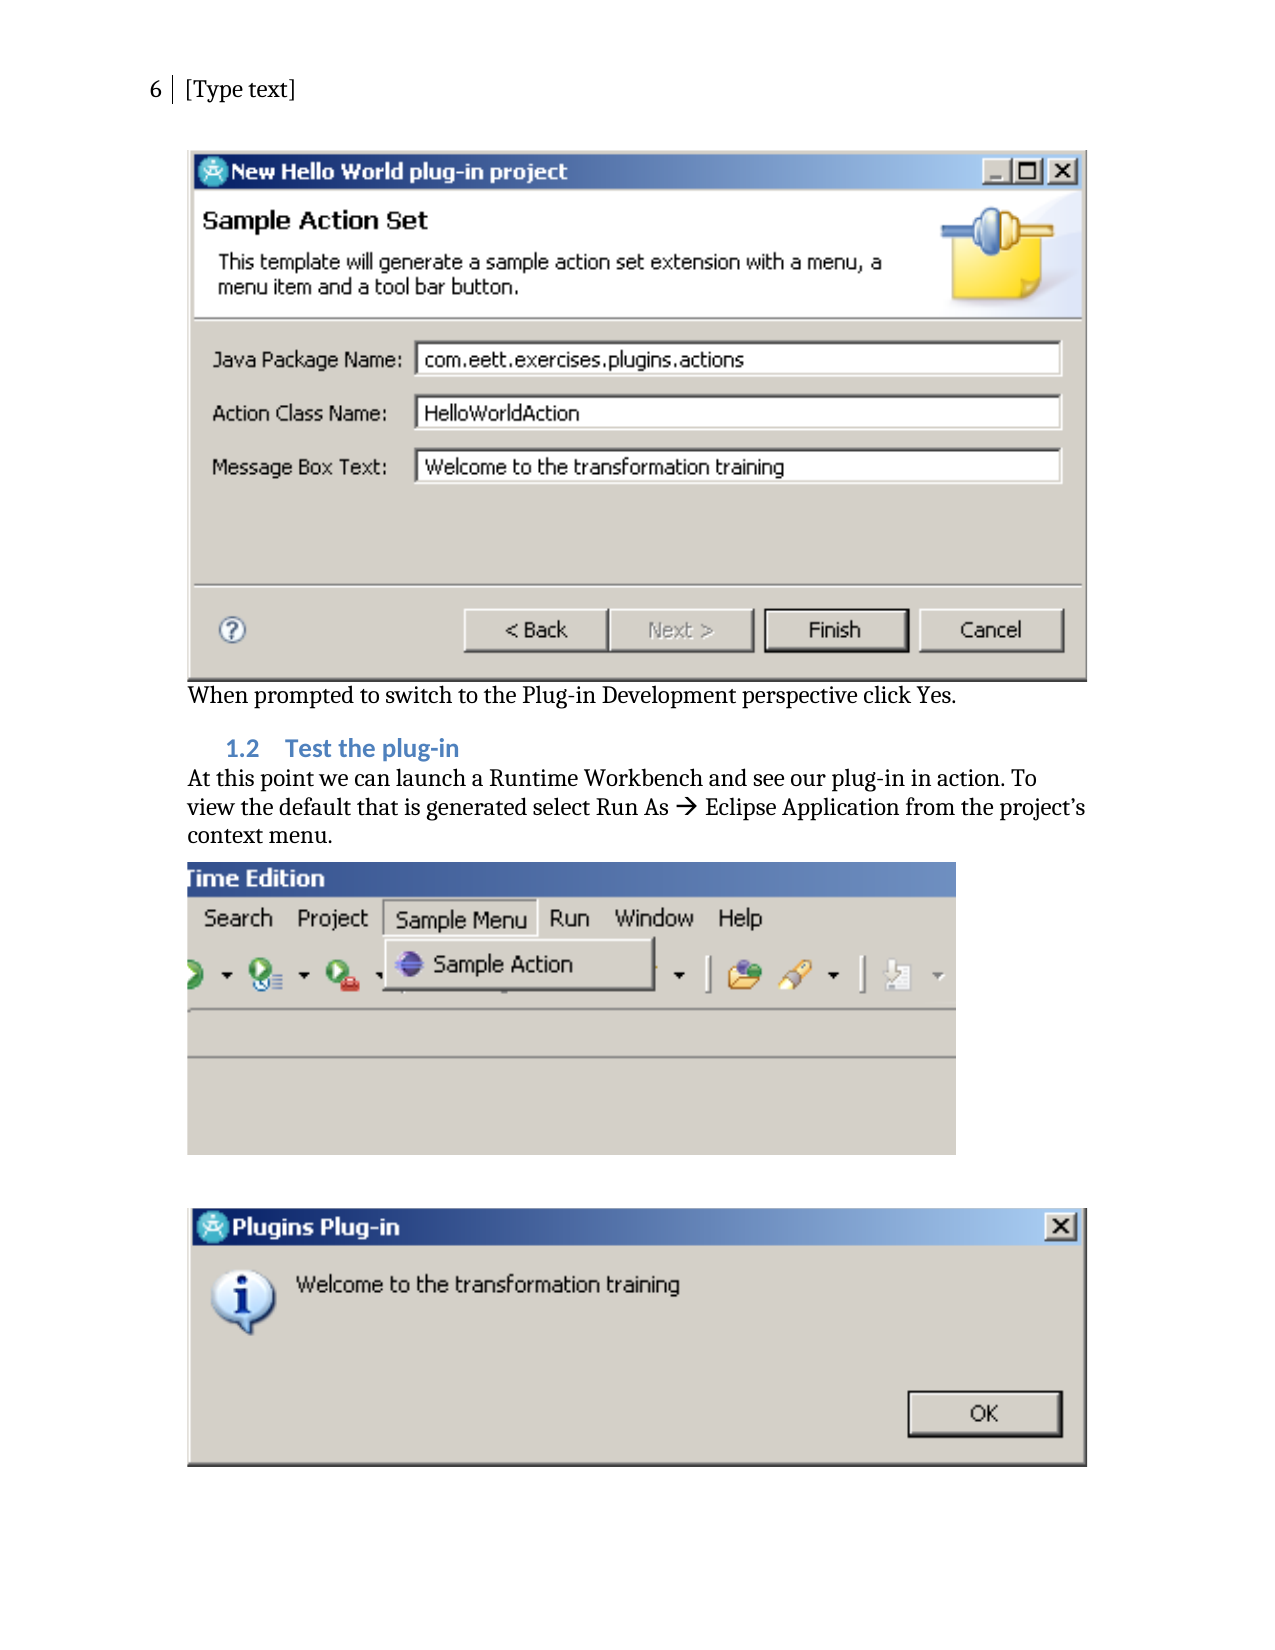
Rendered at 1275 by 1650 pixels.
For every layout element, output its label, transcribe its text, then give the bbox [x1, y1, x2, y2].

picture [187, 150, 1088, 682]
text At this point we can launch a Runtime Workbench and see our plug-in in action. To view the default that is generated select Run As Eclipse Application from the project’s context menu. [187, 764, 1088, 850]
picture [187, 862, 956, 1155]
text When prompted to switch to the Plug-in Development perspective click Yes. [187, 682, 1088, 710]
subtitle Test the plug-in [225, 731, 1088, 764]
picture [187, 1208, 1088, 1467]
